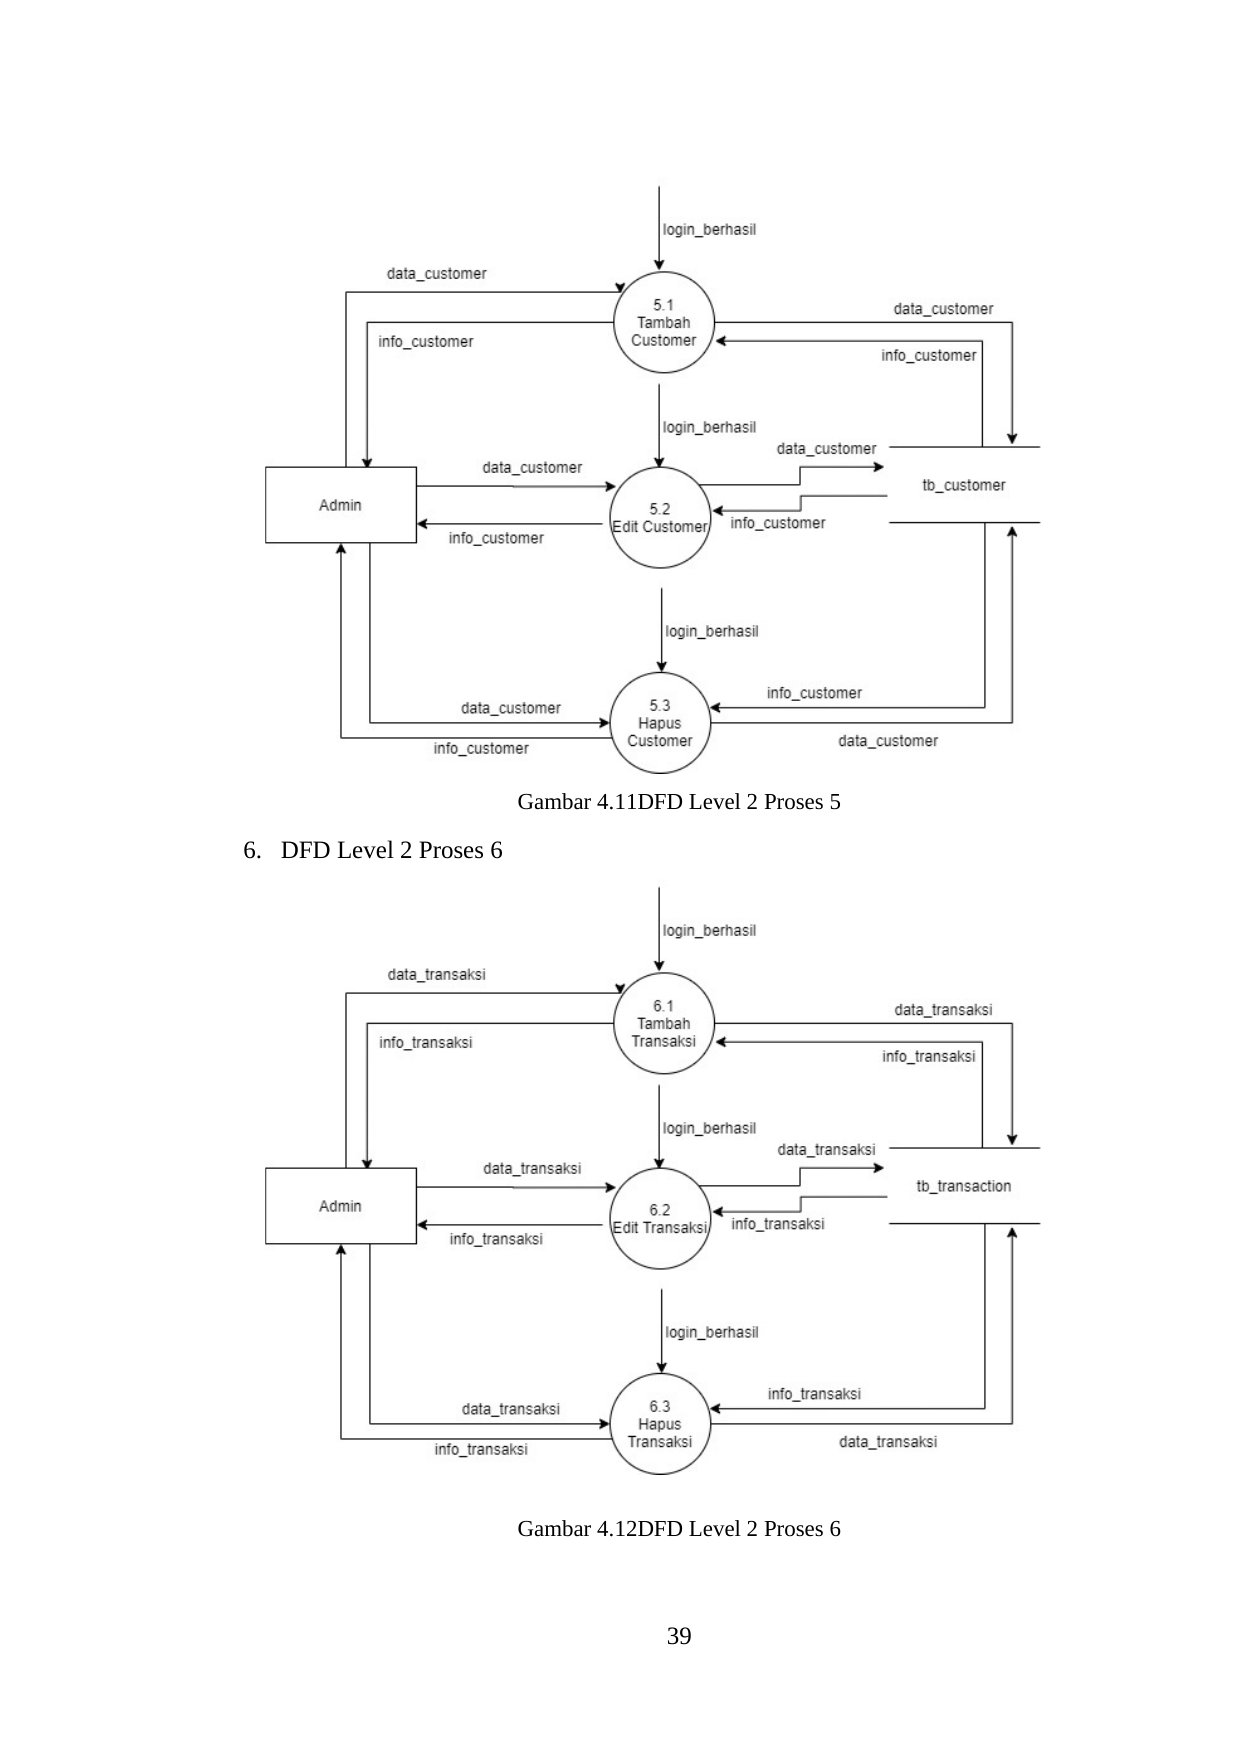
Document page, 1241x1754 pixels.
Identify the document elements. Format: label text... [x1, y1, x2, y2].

text Gambar 4.12DFD Level 2 Proses 6 [236, 1516, 1063, 1542]
list DFD Level 2 Proses 6 [243, 835, 1063, 864]
text Gambar 4.11DFD Level 2 Proses 5 [236, 788, 1063, 814]
picture [265, 177, 1041, 774]
picture [265, 878, 1041, 1475]
